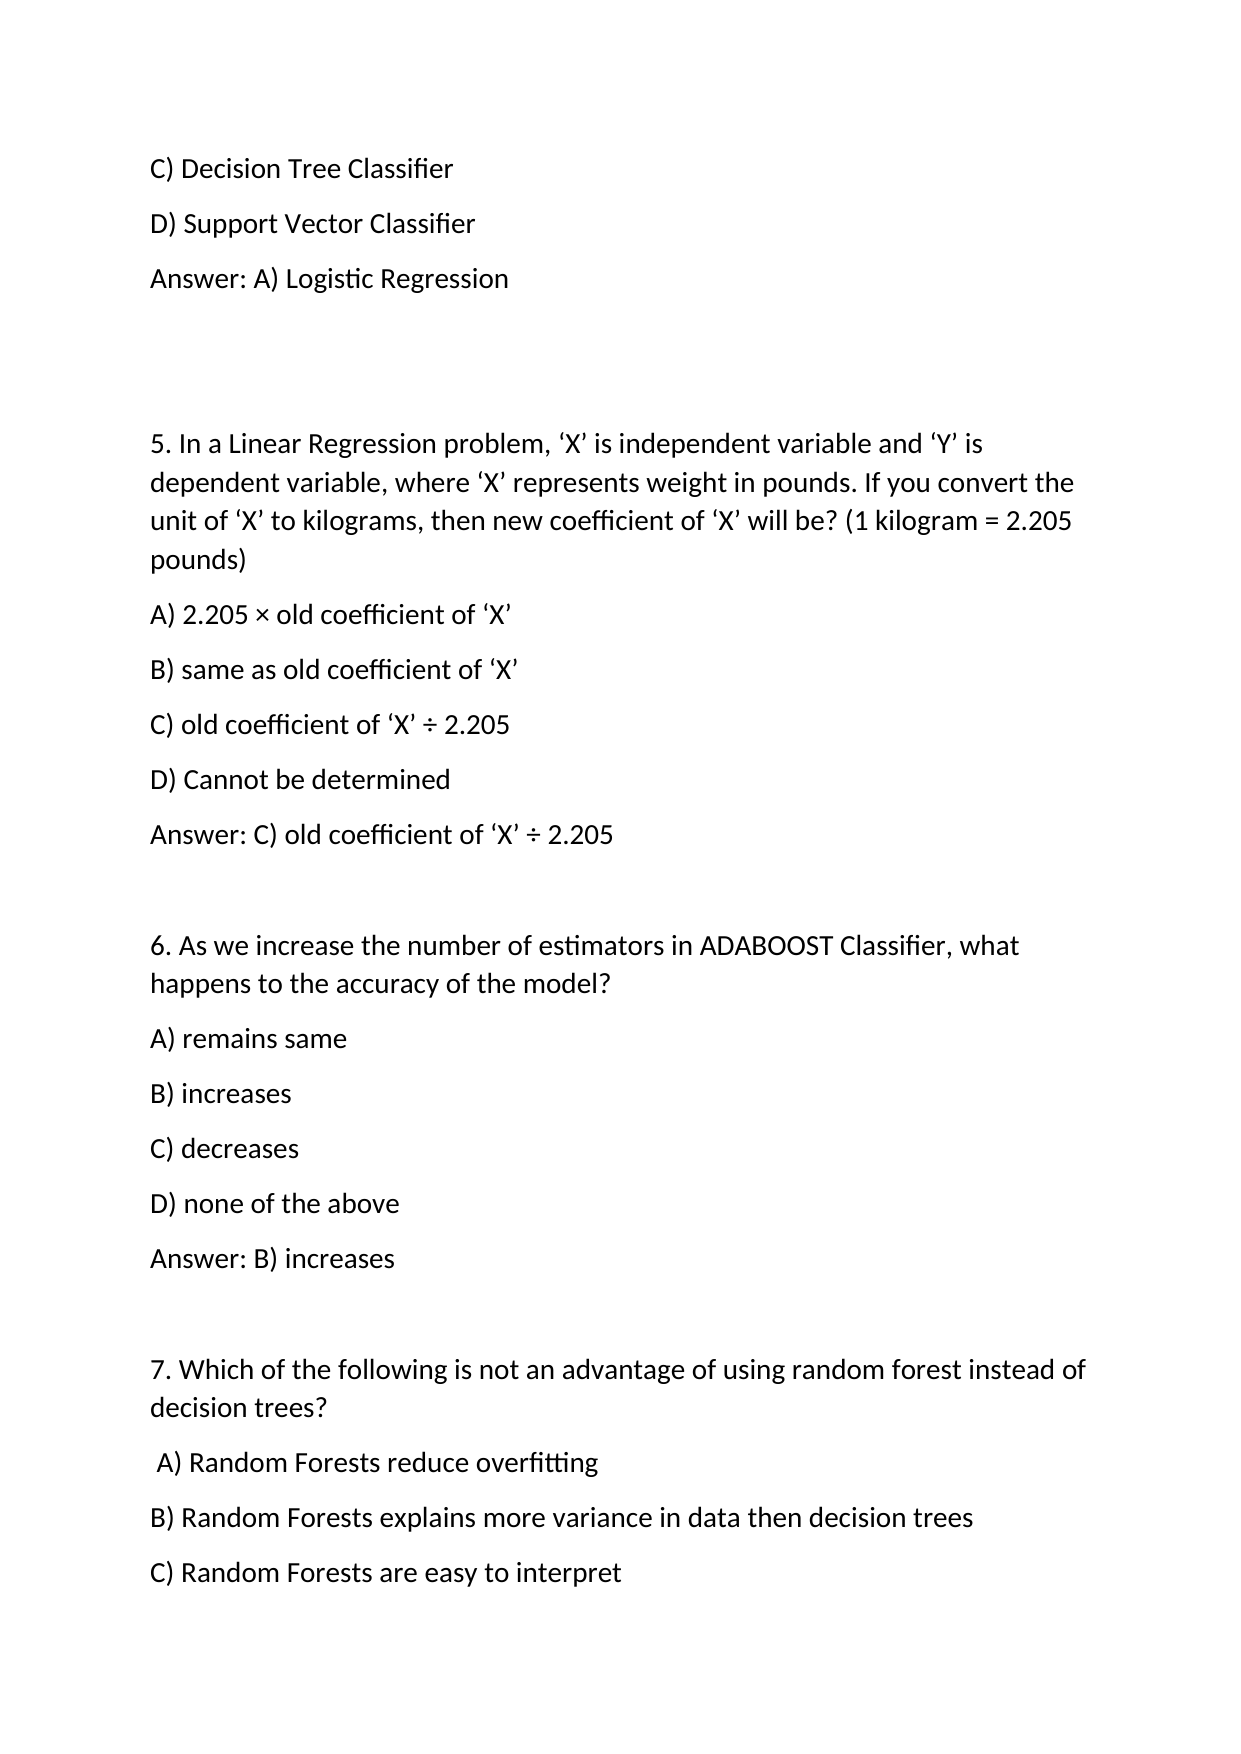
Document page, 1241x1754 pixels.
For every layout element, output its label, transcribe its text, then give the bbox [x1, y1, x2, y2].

text A) 2.205 × old coefficient of ‘X’ [150, 596, 1090, 632]
text 7. Which of the following is not an advantage of using random forest instead of decision trees? [150, 1351, 1090, 1425]
text Answer: B) increases [150, 1241, 1090, 1276]
text A) remains same [150, 1020, 1090, 1056]
text C) decreases [150, 1130, 1090, 1166]
text C) Decision Tree Classifier [150, 150, 1090, 186]
text Answer: A) Logistic Regression [150, 260, 1090, 296]
text 6. As we increase the number of estimators in ADABOOST Classifier, what happens to the accuracy of the model? [150, 927, 1090, 1001]
text 5. In a Linear Regression problem, ‘X’ is independent variable and ‘Y’ is dependent variable, where ‘X’ represents weight in pounds. If you convert the unit of ‘X’ to kilograms, then new coefficient of ‘X’ will be? (1 kilogram = 2.205 pounds) [150, 426, 1090, 576]
text C) Random Forests are easy to interpret [150, 1554, 1090, 1590]
text B) same as old coefficient of ‘X’ [150, 651, 1090, 687]
text B) Random Forests explains more variance in data then decision trees [150, 1499, 1090, 1535]
text D) none of the above [150, 1185, 1090, 1221]
text C) old coefficient of ‘X’ ÷ 2.205 [150, 706, 1090, 742]
text Answer: C) old coefficient of ‘X’ ÷ 2.205 [150, 816, 1090, 852]
text D) Support Vector Classifier [150, 205, 1090, 241]
text B) increases [150, 1075, 1090, 1111]
text A) Random Forests reduce overfitting [150, 1444, 1090, 1480]
text D) Cannot be determined [150, 761, 1090, 797]
